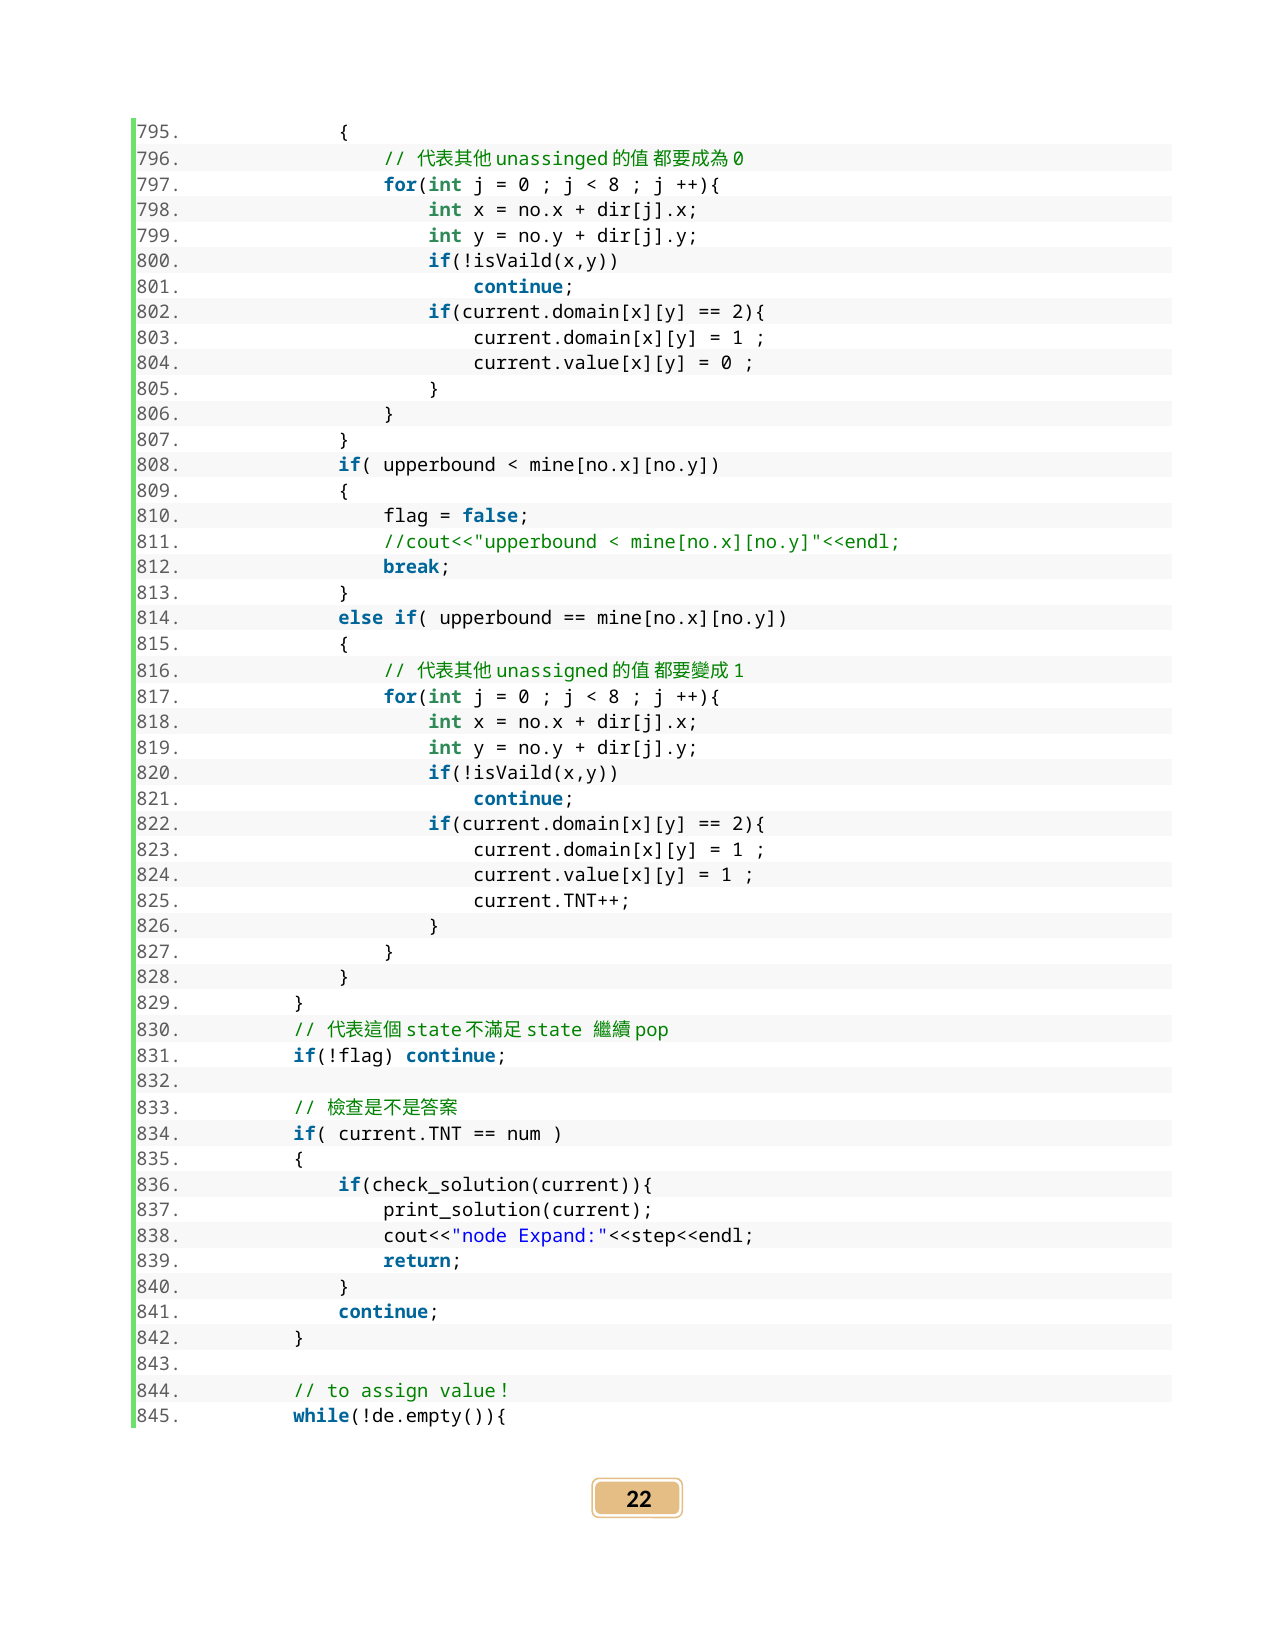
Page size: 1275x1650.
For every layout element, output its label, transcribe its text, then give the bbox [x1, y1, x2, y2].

list } [136, 375, 1172, 401]
list int x = no.x + dir[j].x; [136, 196, 1172, 222]
list while(!de.empty()){ [136, 1402, 1172, 1428]
list current.TNT++; [136, 887, 1172, 913]
list current.domain[x][y] = 1 ; [136, 836, 1172, 862]
list //cout<<"upperbound < mine[no.x][no.y]"<<endl; [136, 528, 1172, 554]
list else if( upperbound == mine[no.x][no.y]) [136, 605, 1172, 630]
list if(!flag) continue; [136, 1042, 1172, 1067]
list current.value[x][y] = 1 ; [136, 862, 1172, 887]
list int x = no.x + dir[j].x; [136, 708, 1172, 734]
list continue; [136, 785, 1172, 811]
list current.domain[x][y] = 1 ; [136, 324, 1172, 349]
list flag = false; [136, 503, 1172, 528]
list continue; [136, 273, 1172, 298]
list continue; [136, 1299, 1172, 1324]
list // 代表其他 unassigned的值 都要變成 1 [136, 656, 1172, 683]
list // 檢查是不是答案 [136, 1093, 1172, 1120]
list { [136, 1146, 1172, 1171]
list } [136, 913, 1172, 938]
list // 代表這個state不滿足 state 繼續pop [136, 1015, 1172, 1042]
list } [136, 426, 1172, 452]
list } [136, 938, 1172, 964]
list if(check_solution(current)){ [136, 1171, 1172, 1197]
list } [136, 989, 1172, 1015]
list for(int j = 0 ; j < 8 ; j ++){ [136, 171, 1172, 196]
list if(!isVaild(x,y)) [136, 759, 1172, 785]
list if(!isVaild(x,y)) [136, 247, 1172, 273]
list { [136, 477, 1172, 503]
list for(int j = 0 ; j < 8 ; j ++){ [136, 683, 1172, 708]
list break; [136, 554, 1172, 579]
list current.value[x][y] = 0 ; [136, 349, 1172, 375]
list if( upperbound < mine[no.x][no.y]) [136, 452, 1172, 477]
list print_solution(current); [136, 1197, 1172, 1222]
list cout<<"node Expand:"<<step<<endl; [136, 1222, 1172, 1248]
list } [136, 1324, 1172, 1350]
list if(current.domain[x][y] == 2){ [136, 811, 1172, 836]
list { [136, 630, 1172, 656]
list } [136, 1273, 1172, 1299]
list } [136, 579, 1172, 605]
list } [136, 964, 1172, 989]
list // 代表其他unassinged的值 都要成為 0 [136, 144, 1172, 171]
list } [136, 401, 1172, 426]
list { [136, 118, 1172, 144]
list if(current.domain[x][y] == 2){ [136, 298, 1172, 324]
list return; [136, 1248, 1172, 1273]
list int y = no.y + dir[j].y; [136, 734, 1172, 759]
list int y = no.y + dir[j].y; [136, 222, 1172, 247]
list // to assign value！ [136, 1375, 1172, 1402]
list if( current.TNT == num ) [136, 1120, 1172, 1146]
